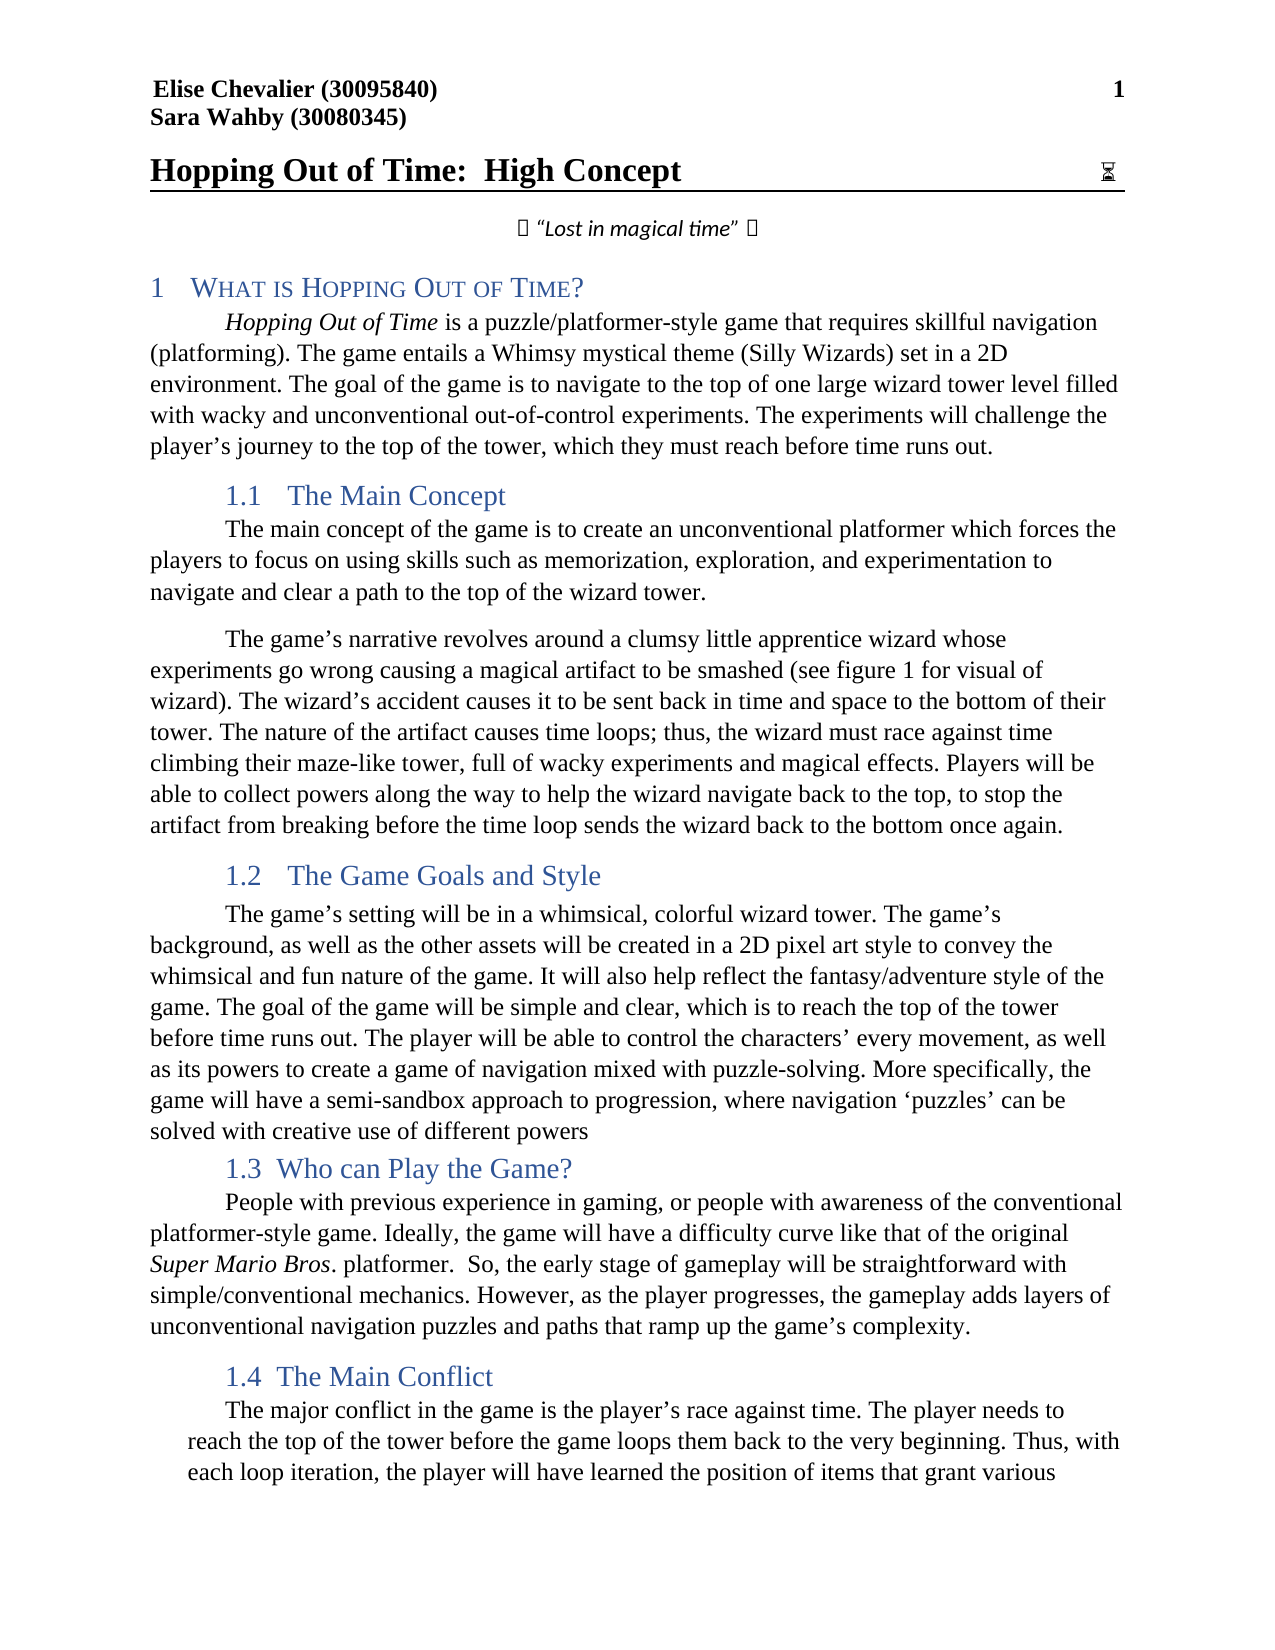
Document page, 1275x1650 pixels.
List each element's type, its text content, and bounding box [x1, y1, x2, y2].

text The game’s narrative revolves around a clumsy little apprentice wizard whose experiments go wrong causing a magical artifact to be smashed (see figure 1 for visual of wizard). The wizard’s accident causes it to be sent back in time and space to the bottom of their tower. The nature of the artifact causes time loops; thus, the wizard must race against time climbing their maze-like tower, full of wacky experiments and magical effects. Players will be able to collect powers along the way to help the wizard navigate back to the top, to stop the artifact from breaking before the time loop sends the wizard back to the bottom once again. [150, 624, 1125, 839]
text 🐸 “Lost in magical time” 🐸 [150, 212, 1125, 243]
subtitle 1 What is Hopping Out of Time? [150, 270, 1125, 304]
subtitle 1.4 The Main Conflict [150, 1359, 1125, 1393]
text People with previous experience in gaming, or people with awareness of the conventional platformer-style game. Ideally, the game will have a difficulty curve like that of the original Super Mario Bros. platformer. So, the early stage of gameplay will be straightforward with simple/conventional mechanics. However, as the player progresses, the gameplay adds layers of unconventional navigation puzzles and paths that ramp up the game’s complexity. [150, 1187, 1125, 1340]
subtitle 1.2 The Game Goals and Style [150, 858, 1125, 892]
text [187, 1395, 1125, 1486]
subtitle The game’s setting will be in a whimsical, colorful wizard tower. The game’s background, as well as the other assets will be created in a 2D pixel art style to convey the whimsical and fun nature of the game. It will also help reflect the fantasy/adventure style of the game. The goal of the game will be simple and clear, which is to reach the top of the tower before time runs out. The player will be able to control the characters’ every movement, as well as its powers to create a game of navigation mixed with puzzle-solving. More specifically, the game will have a semi-sandbox approach to progression, where navigation ‘puzzles’ can be solved with creative use of different powers [150, 899, 1125, 1145]
text The main concept of the game is to create an unconventional platformer which forces the players to focus on using skills such as memorization, exploration, and experimentation to navigate and clear a path to the top of the wizard tower. [150, 514, 1125, 605]
subtitle 1.3 Who can Play the Game? [150, 1151, 1125, 1185]
text Hopping Out of Time is a puzzle/platformer-style game that requires skillful navigation (platforming). The game entails a Whimsy mystical theme (Silly Wizards) set in a 2D environment. The goal of the game is to navigate to the top of one large wizard tower level filled with wacky and unconventional out-of-control experiments. The experiments will challenge the player’s journey to the top of the tower, which they must reach before time runs out. [150, 307, 1125, 459]
text Hopping Out of Time: High Concept ⏳ [150, 150, 1125, 190]
subtitle 1.1 The Main Concept [150, 478, 1125, 512]
